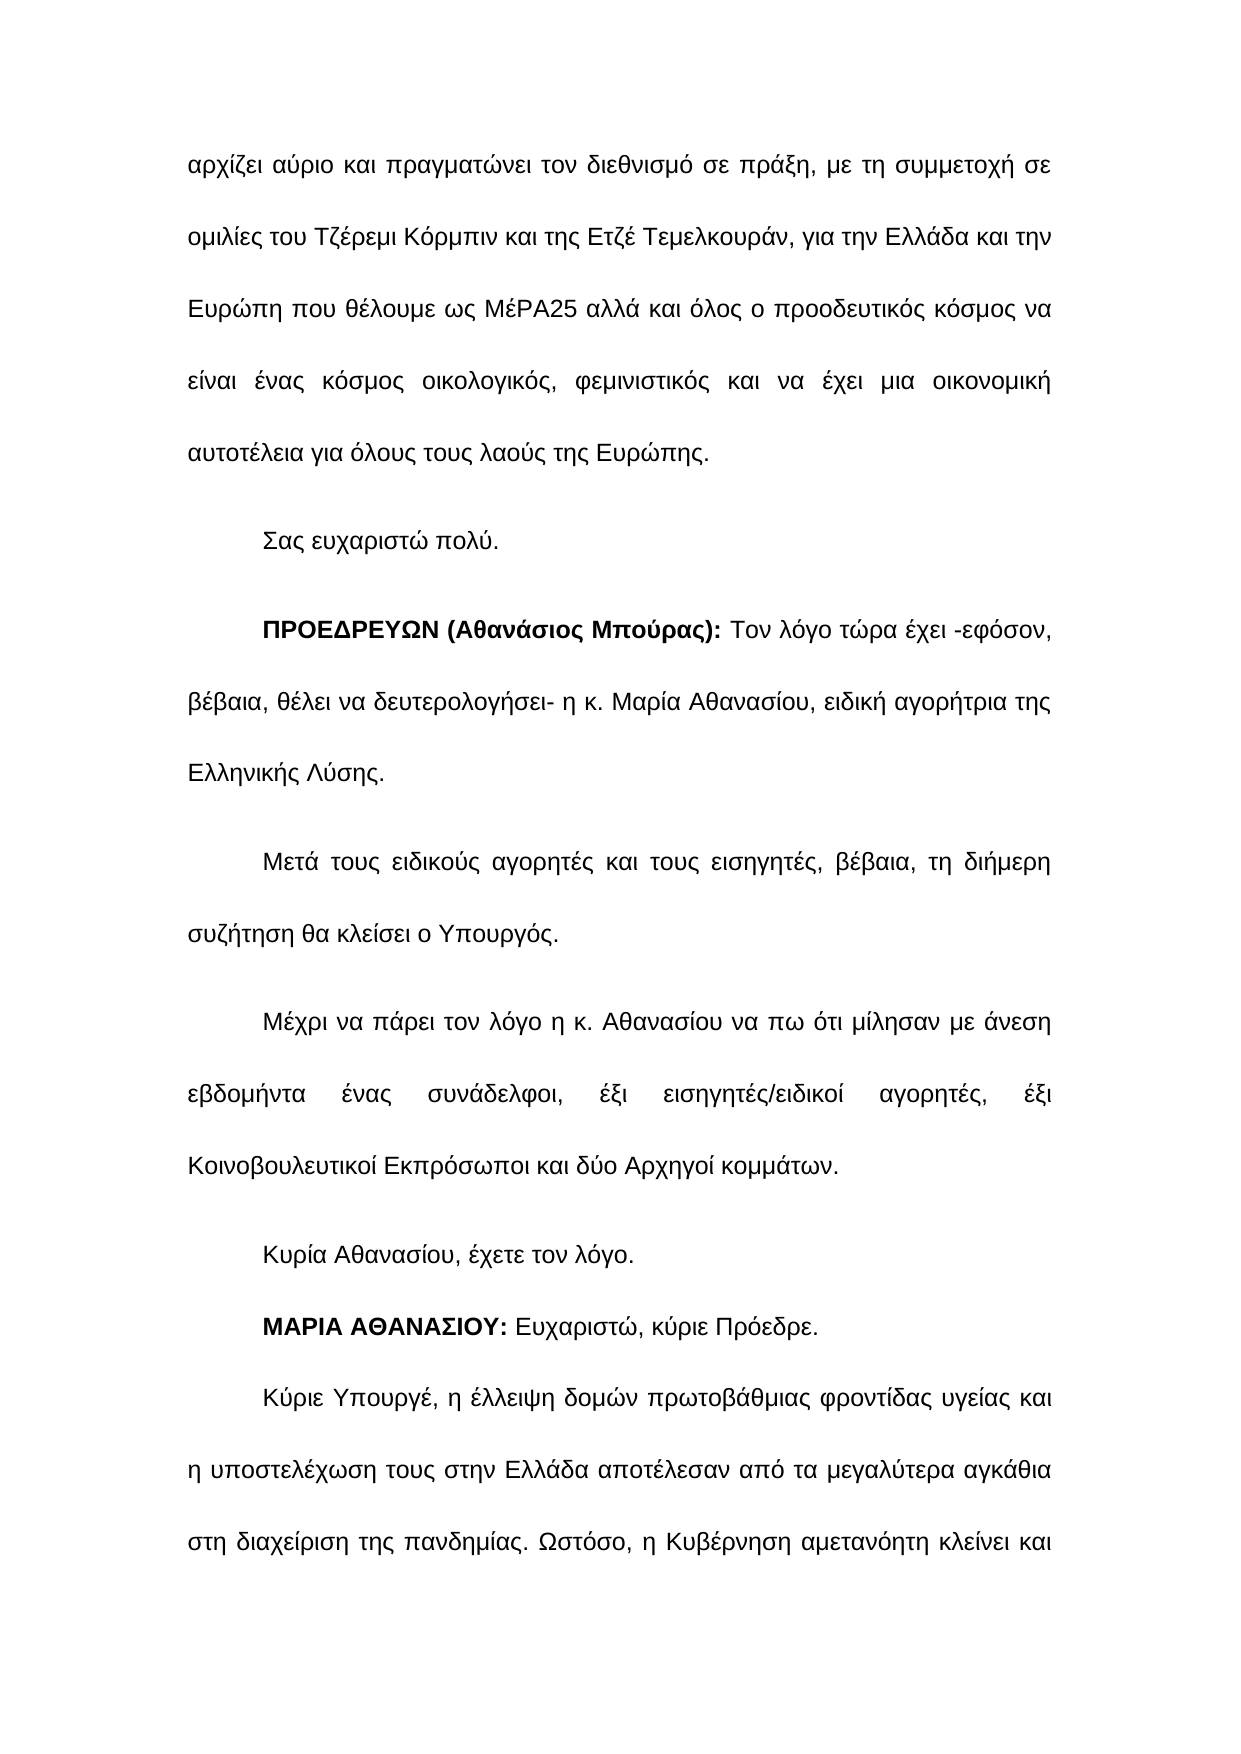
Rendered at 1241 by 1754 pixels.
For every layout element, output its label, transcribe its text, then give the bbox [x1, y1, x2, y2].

text Μέχρι να πάρει τον λόγο η κ. Αθανασίου να πω ότι μίλησαν με άνεση εβδομήντα ένας συνάδελφοι, έξι εισηγητές/ειδικοί αγορητές, έξι Κοινοβουλευτικοί Εκπρόσωποι και δύο Αρχηγοί κομμάτων. [187, 1007, 1053, 1180]
text ΠΡΟΕΔΡΕΥΩΝ (Αθανάσιος Μπούρας): Τον λόγο τώρα έχει -εφόσον, βέβαια, θέλει να δευτερολογήσει- η κ. Μαρία Αθανασίου, ειδική αγορήτρια της Ελληνικής Λύσης. [187, 614, 1053, 787]
text Σας ευχαριστώ πολύ. [187, 526, 1053, 555]
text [187, 1383, 1053, 1556]
text ΜΑΡΙΑ ΑΘΑΝΑΣΙΟΥ: Ευχαριστώ, κύριε Πρόεδρε. [187, 1311, 1053, 1340]
text Κυρία Αθανασίου, έχετε τον λόγο. [187, 1239, 1053, 1268]
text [187, 150, 1053, 466]
text Μετά τους ειδικούς αγορητές και τους εισηγητές, βέβαια, τη διήμερη συζήτηση θα κλείσει ο Υπουργός. [187, 847, 1053, 947]
